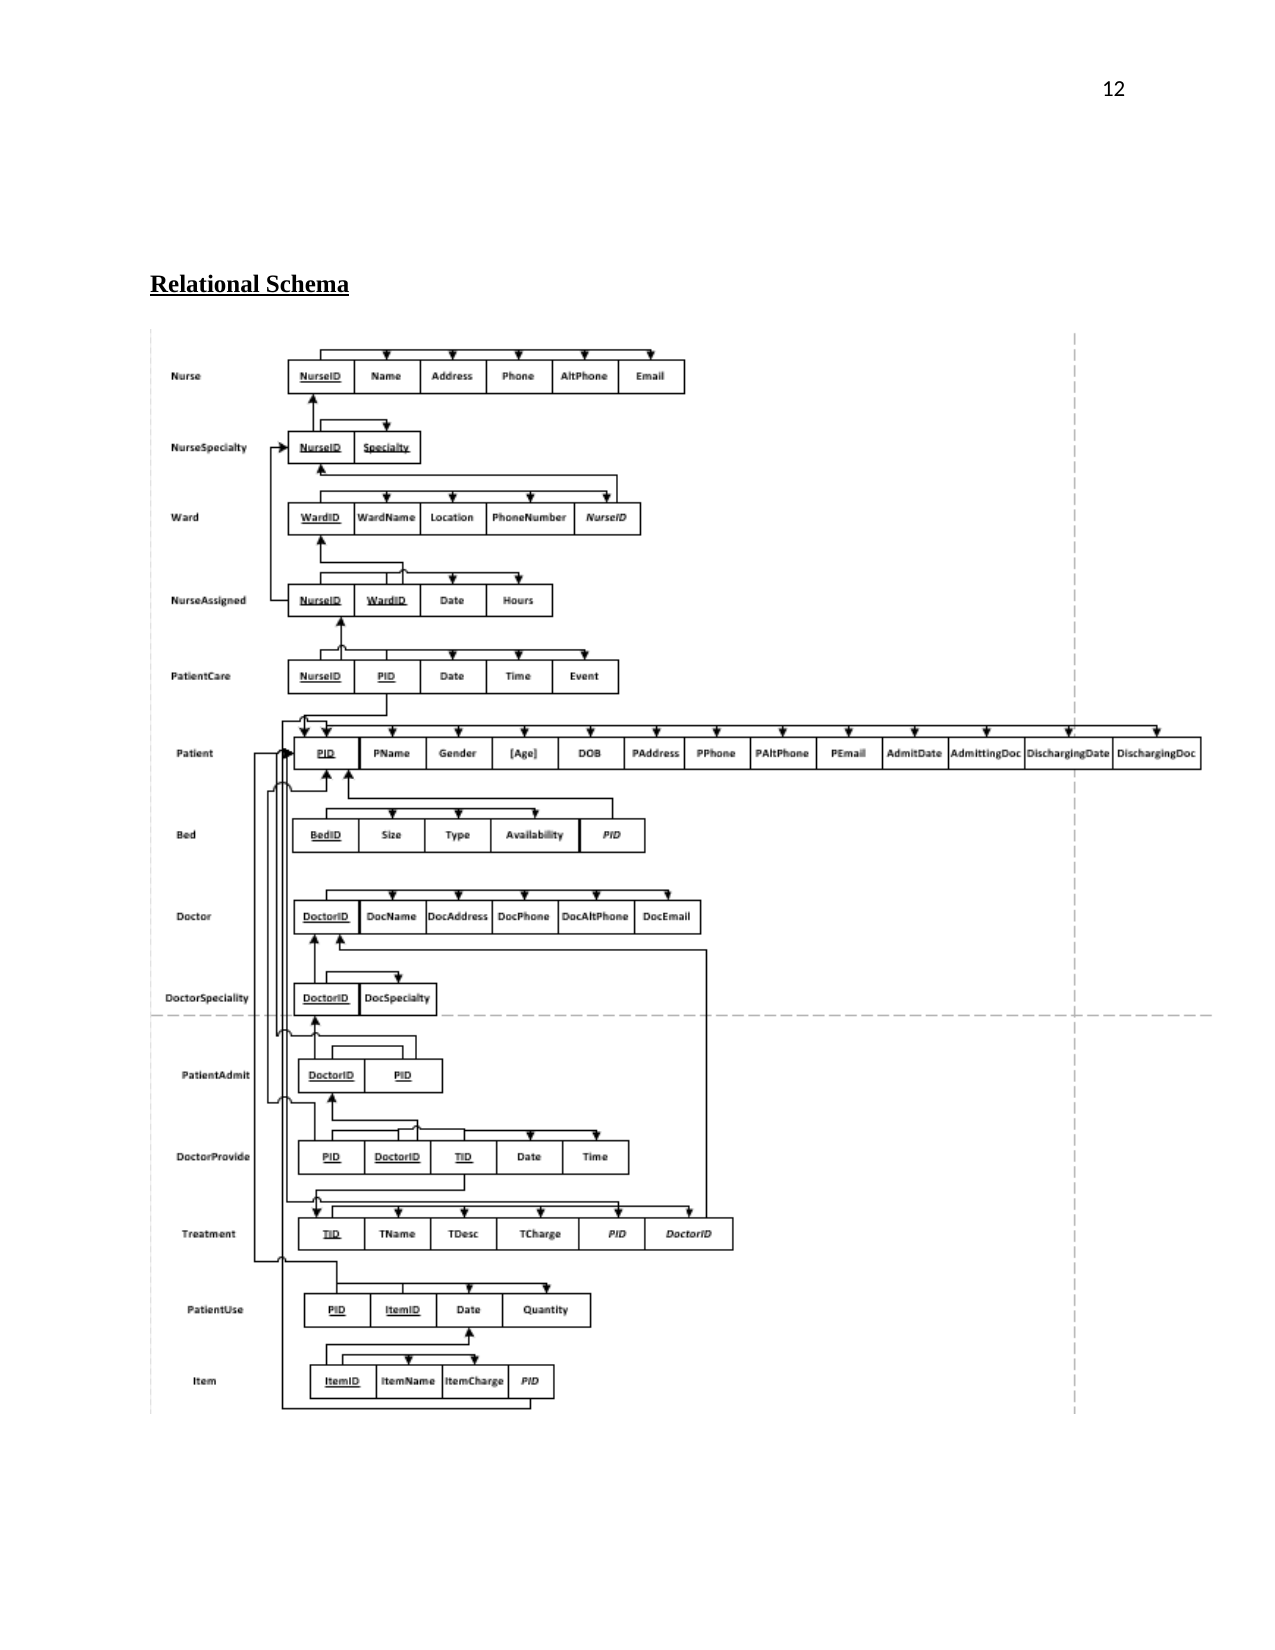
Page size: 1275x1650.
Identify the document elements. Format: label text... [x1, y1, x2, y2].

text Relational Schema [150, 269, 1125, 298]
picture [150, 329, 1215, 1414]
